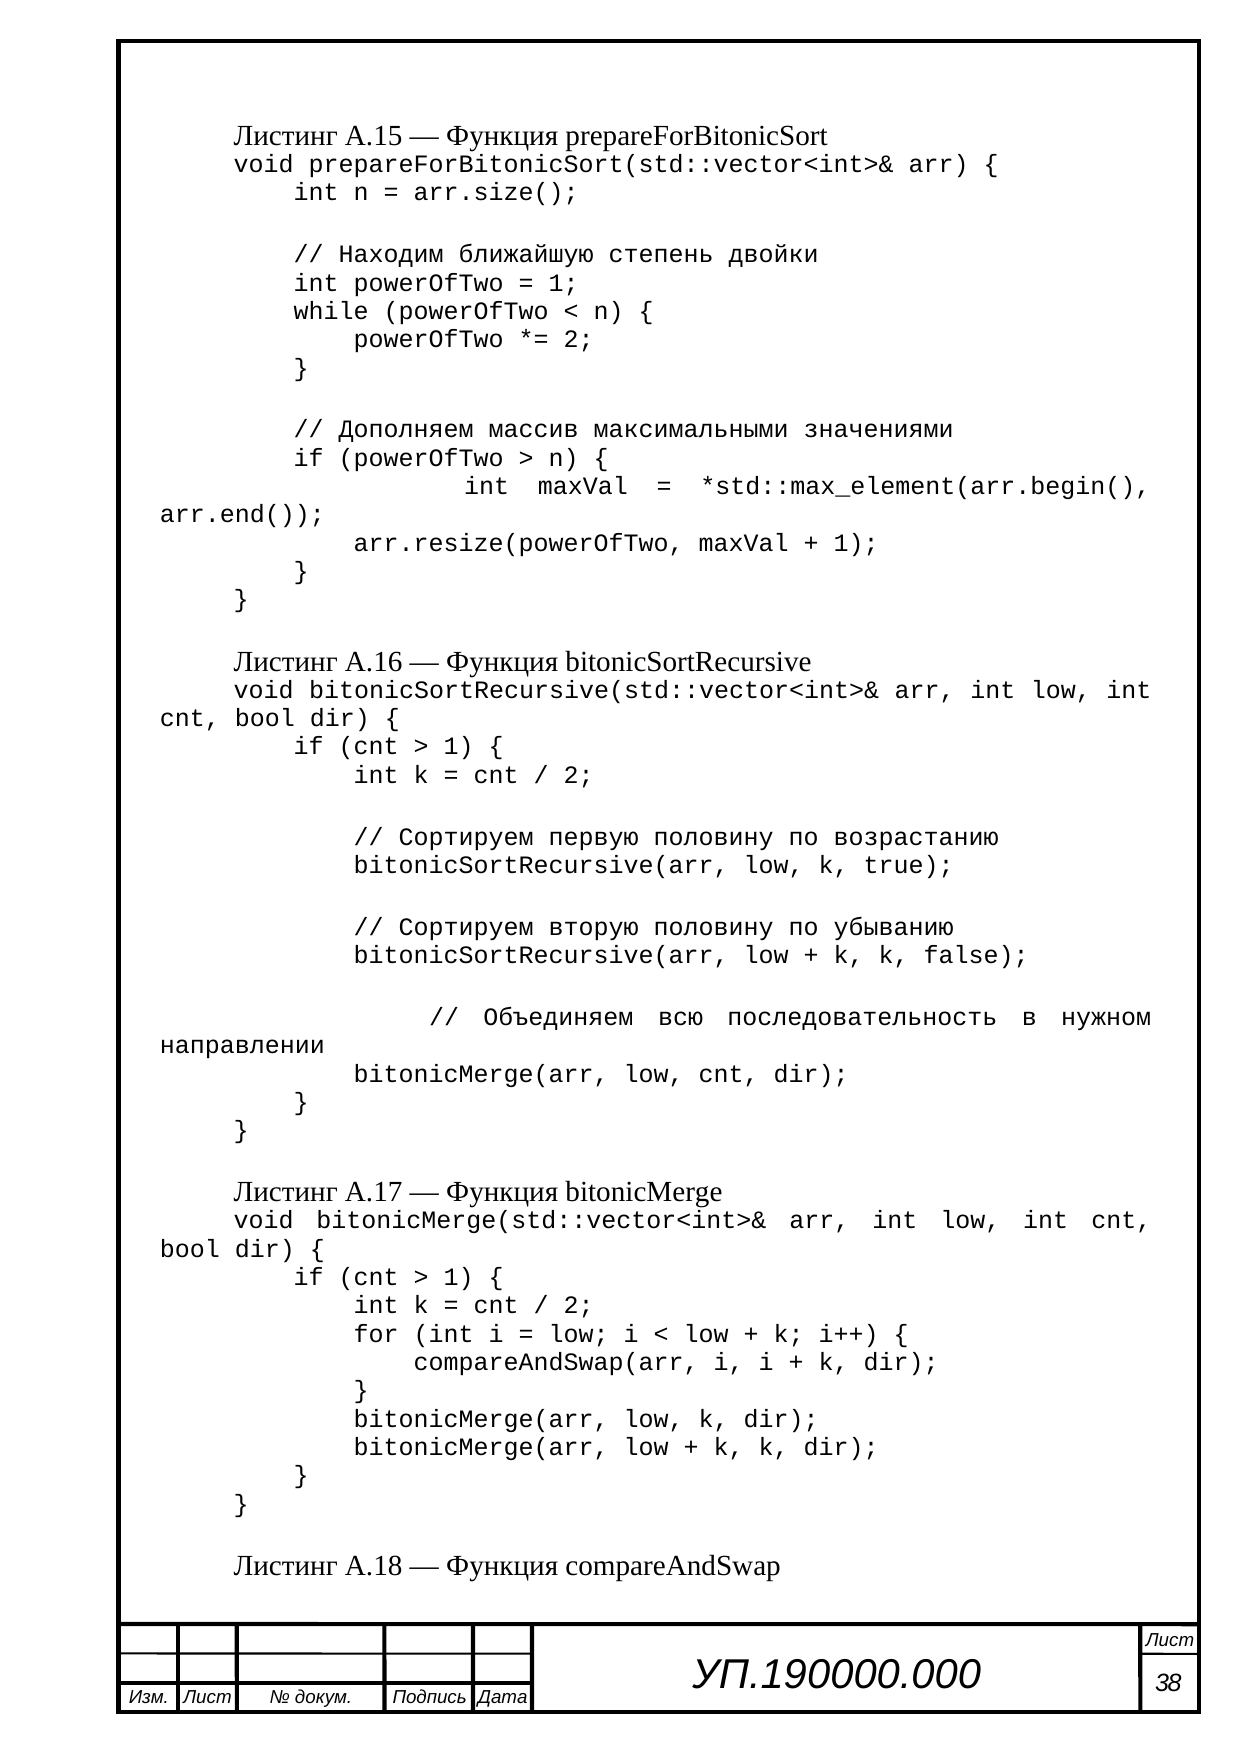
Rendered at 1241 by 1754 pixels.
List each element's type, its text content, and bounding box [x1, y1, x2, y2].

text while (powerOfTwo < n) { [159, 298, 1152, 327]
text if (cnt > 1) { [159, 1265, 1152, 1293]
text bitonicMerge(arr, low, cnt, dir); [159, 1061, 1152, 1089]
text compareAndSwap(arr, i, i + k, dir); [159, 1350, 1152, 1378]
text Листинг А.16 — Функция bitonicSortRecursive [159, 644, 1152, 677]
text } [159, 1463, 1152, 1491]
text Листинг А.15 — Функция prepareForBitonicSort [159, 118, 1152, 152]
text } [159, 1089, 1152, 1118]
text } [159, 1491, 1152, 1520]
text } [159, 1378, 1152, 1406]
text int k = cnt / 2; [159, 762, 1152, 791]
text // Дополняем массив максимальными значениями [159, 417, 1152, 445]
text arr.resize(powerOfTwo, maxVal + 1); [159, 530, 1152, 559]
text } [159, 559, 1152, 587]
text void bitonicMerge(std::vector<int>& arr, int low, int cnt, bool dir) { [159, 1208, 1152, 1265]
text bitonicSortRecursive(arr, low, k, true); [159, 852, 1152, 881]
text if (cnt > 1) { [159, 734, 1152, 762]
text Листинг А.17 — Функция bitonicMerge [159, 1174, 1152, 1208]
text int n = arr.size(); [159, 180, 1152, 208]
text int powerOfTwo = 1; [159, 270, 1152, 298]
text } [159, 355, 1152, 383]
text bitonicSortRecursive(arr, low + k, k, false); [159, 943, 1152, 971]
text // Находим ближайшую степень двойки [159, 242, 1152, 270]
text } [159, 587, 1152, 615]
text if (powerOfTwo > n) { [159, 445, 1152, 474]
text powerOfTwo *= 2; [159, 327, 1152, 355]
text int maxVal = *std::max_element(arr.begin(), arr.end()); [159, 474, 1152, 530]
text int k = cnt / 2; [159, 1293, 1152, 1321]
text for (int i = low; i < low + k; i++) { [159, 1321, 1152, 1350]
text // Сортируем вторую половину по убыванию [159, 914, 1152, 943]
text void bitonicSortRecursive(std::vector<int>& arr, int low, int cnt, bool dir) { [159, 677, 1152, 734]
text bitonicMerge(arr, low, k, dir); [159, 1406, 1152, 1435]
text // Объединяем всю последовательность в нужном направлении [159, 1004, 1152, 1061]
text // Сортируем первую половину по возрастанию [159, 824, 1152, 852]
text bitonicMerge(arr, low + k, k, dir); [159, 1435, 1152, 1463]
text void prepareForBitonicSort(std::vector<int>& arr) { [159, 152, 1152, 180]
text Листинг А.18 — Функция compareAndSwap [159, 1548, 1152, 1582]
text } [159, 1118, 1152, 1146]
